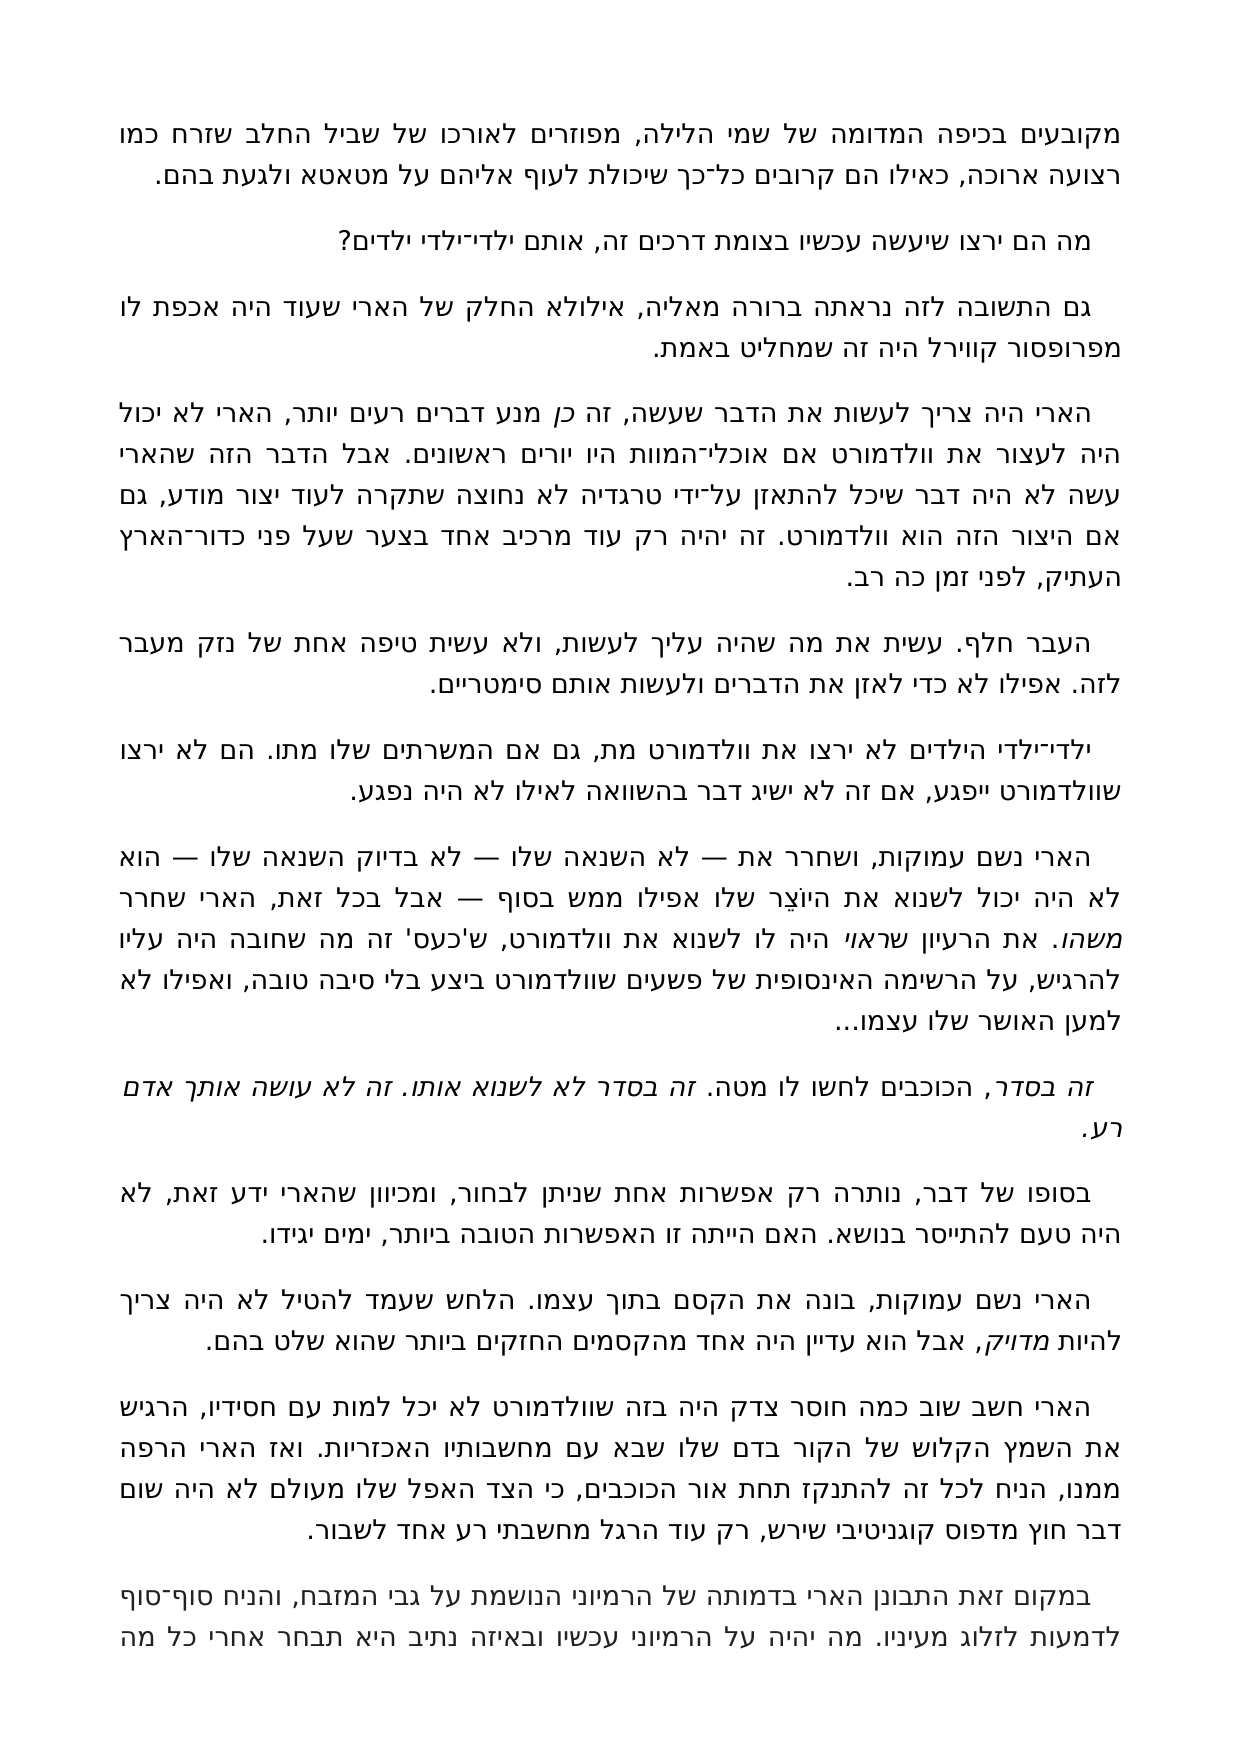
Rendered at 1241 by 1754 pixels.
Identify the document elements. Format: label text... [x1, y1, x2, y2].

text ילדי־ילדי הילדים לא ירצו את וולדמורט מת, גם אם המשרתים שלו מתו. הם לא ירצו שוולדמורט ייפגע, אם זה לא ישיג דבר בהשוואה לאילו לא היה נפגע. [118, 734, 1122, 807]
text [118, 118, 1122, 191]
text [118, 1580, 1122, 1621]
text הארי נשם עמוקות, בונה את הקסם בתוך עצמו. הלחש שעמד להטיל לא היה צריך להיות מדויק, אבל הוא עדיין היה אחד מהקסמים החזקים ביותר שהוא שלט בהם. [118, 1285, 1122, 1357]
text הארי נשם עמוקות, ושחרר את — לא השנאה שלו — לא בדיוק השנאה שלו — הוא לא היה יכול לשנוא את היוֹצֵר שלו אפילו ממש בסוף — אבל בכל זאת, הארי שחרר משהו. את הרעיון שראוי היה לו לשנוא את וולדמורט, ש'כעס' זה מה שחובה היה עליו להרגיש, על הרשימה האינסופית של פשעים שוולדמורט ביצע בלי סיבה טובה, ואפילו לא למען האושר שלו עצמו... [118, 841, 1122, 1037]
text גם התשובה לזה נראתה ברורה מאליה, אילולא החלק של הארי שעוד היה אכפת לו מפרופסור קווירל היה זה שמחליט באמת. [118, 291, 1122, 363]
text בסופו של דבר, נותרה רק אפשרות אחת שניתן לבחור, ומכיוון שהארי ידע זאת, לא היה טעם להתייסר בנושא. האם הייתה זו האפשרות הטובה ביותר, ימים יגידו. [118, 1178, 1122, 1250]
text הארי היה צריך לעשות את הדבר שעשה, זה כן מנע דברים רעים יותר, הארי לא יכול היה לעצור את וולדמורט אם אוכלי־המוות היו יורים ראשונים. אבל הדבר הזה שהארי עשה לא היה דבר שיכל להתאזן על־ידי טרגדיה לא נחוצה שתקרה לעוד יצור מודע, גם אם היצור הזה הוא וולדמורט. זה יהיה רק עוד מרכיב אחד בצער שעל פני כדור־הארץ העתיק, לפני זמן כה רב. [118, 398, 1122, 593]
text הארי חשב שוב כמה חוסר צדק היה בזה שוולדמורט לא יכל למות עם חסידיו, הרגיש את השמץ הקלוש של הקור בדם שלו שבא עם מחשבותיו האכזריות. ואז הארי הרפה ממנו, הניח לכל זה להתנקז תחת אור הכוכבים, כי הצד האפל שלו מעולם לא היה שום דבר חוץ מדפוס קוגניטיבי שירש, רק עוד הרגל מחשבתי רע אחד לשבור. [118, 1392, 1122, 1546]
text זה בסדר, הכוכבים לחשו לו מטה. זה בסדר לא לשנוא אותו. זה לא עושה אותך אדם רע. [118, 1071, 1122, 1143]
text העבר חלף. עשית את מה שהיה עליך לעשות, ולא עשית טיפה אחת של נזק מעבר לזה. אפילו לא כדי לאזן את הדברים ולעשות אותם סימטריים. [118, 627, 1122, 700]
text מה הם ירצו שיעשה עכשיו בצומת דרכים זה, אותם ילדי־ילדי ילדים? [118, 225, 1122, 257]
